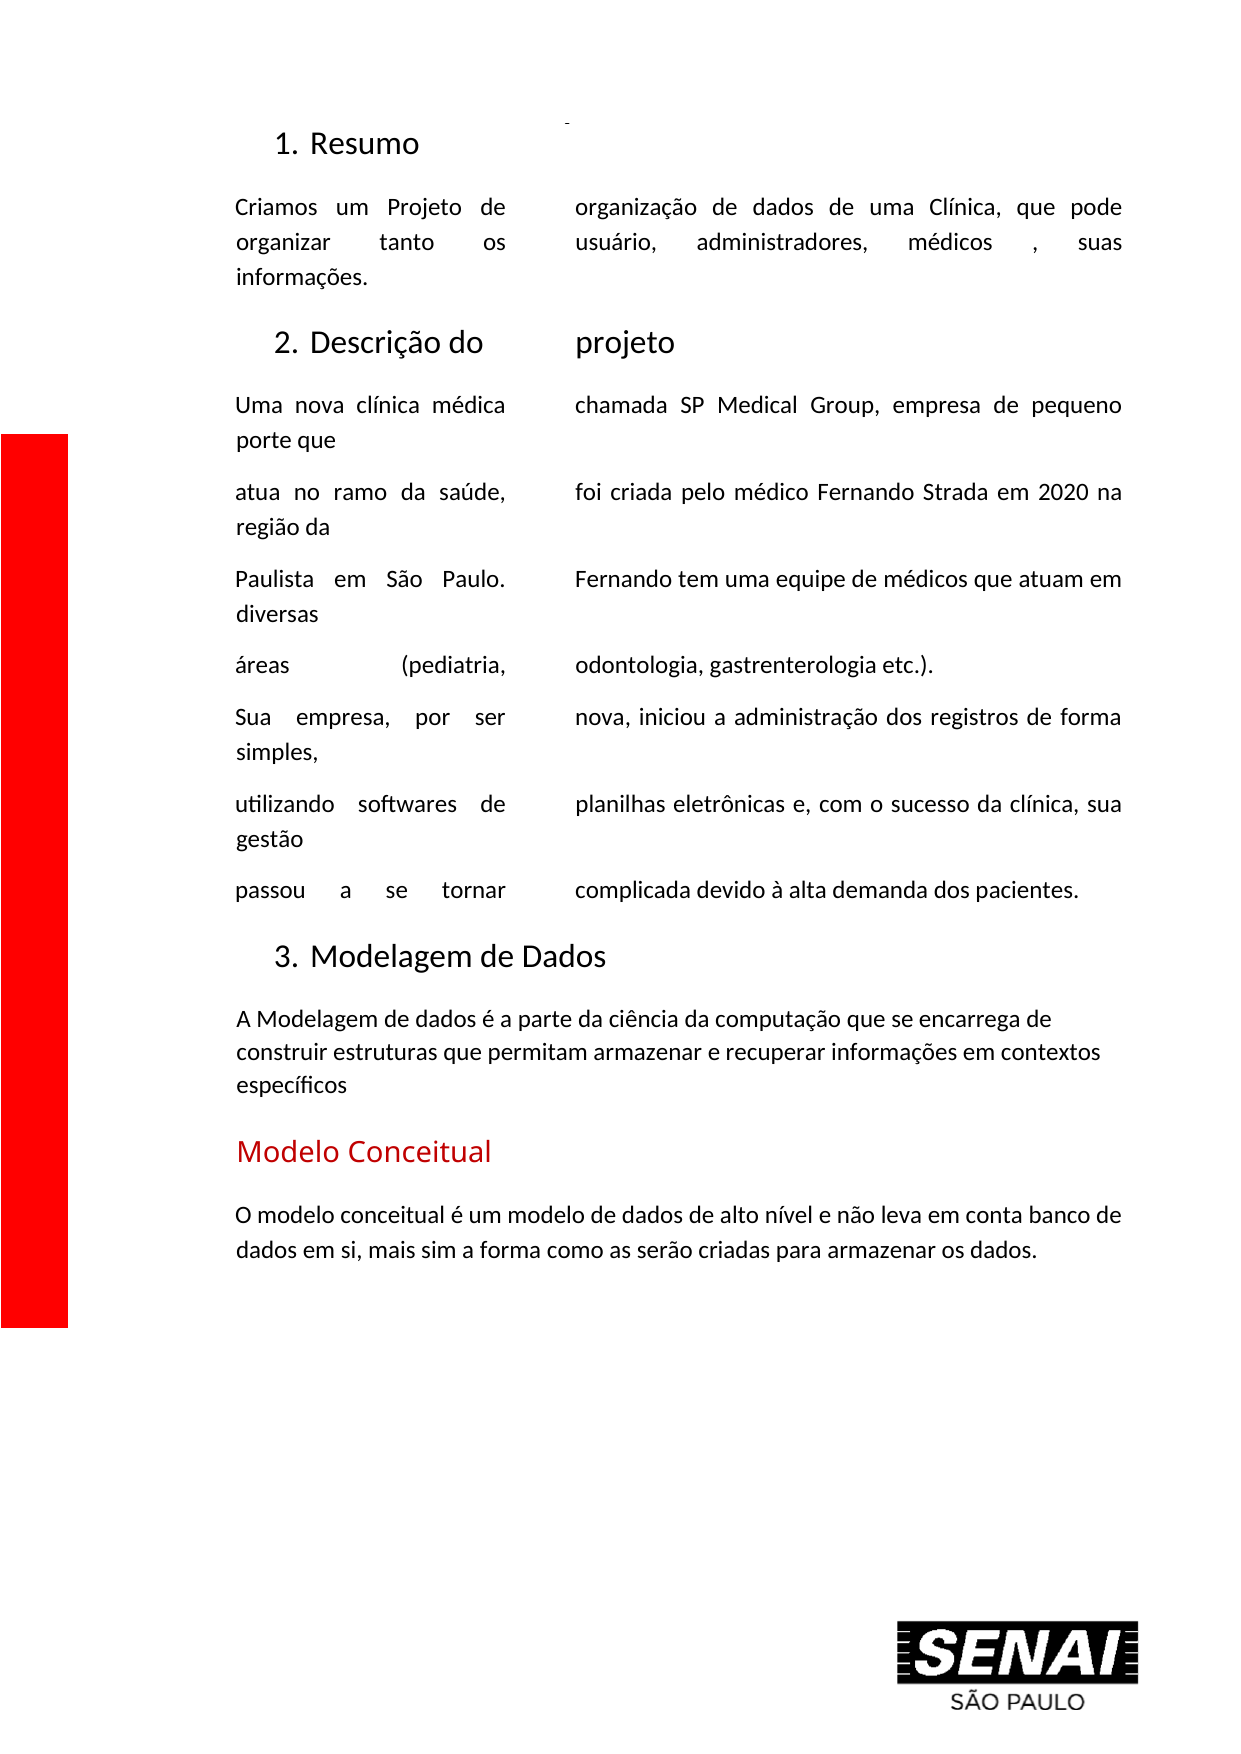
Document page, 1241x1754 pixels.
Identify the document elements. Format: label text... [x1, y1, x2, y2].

text Criamos um Projeto de organização de dados de uma Clínica, que pode organizar tanto os usuário, administradores, médicos , suas informações. [235, 191, 1123, 291]
subtitle Modelo Conceitual [236, 1132, 1123, 1171]
subtitle Resumo [274, 122, 1123, 162]
text Uma nova clínica médica chamada SP Medical Group, empresa de pequeno porte que [235, 390, 1123, 455]
text utilizando softwares de planilhas eletrônicas e, com o sucesso da clínica, sua gestão [235, 788, 1123, 853]
picture [897, 1614, 1143, 1710]
text Paulista em São Paulo. Fernando tem uma equipe de médicos que atuam em diversas [235, 563, 1123, 628]
text áreas (pediatria, odontologia, gastrenterologia etc.). [235, 650, 1123, 680]
text passou a se tornar complicada devido à alta demanda dos pacientes. [235, 875, 1123, 905]
text atua no ramo da saúde, foi criada pelo médico Fernando Strada em 2020 na região da [235, 476, 1123, 542]
subtitle Modelagem de Dados [274, 935, 1123, 975]
text A Modelagem de dados é a parte da ciência da computação que se encarrega de construir estruturas que permitam armazenar e recuperar informações em contextos específicos [236, 1004, 1123, 1100]
subtitle Descrição do projeto [274, 321, 1123, 361]
text O modelo conceitual é um modelo de dados de alto nível e não leva em conta banco de dados em si, mais sim a forma como as serão criadas para armazenar os dados. [235, 1199, 1123, 1265]
text Sua empresa, por ser nova, iniciou a administração dos registros de forma simples, [235, 701, 1123, 767]
